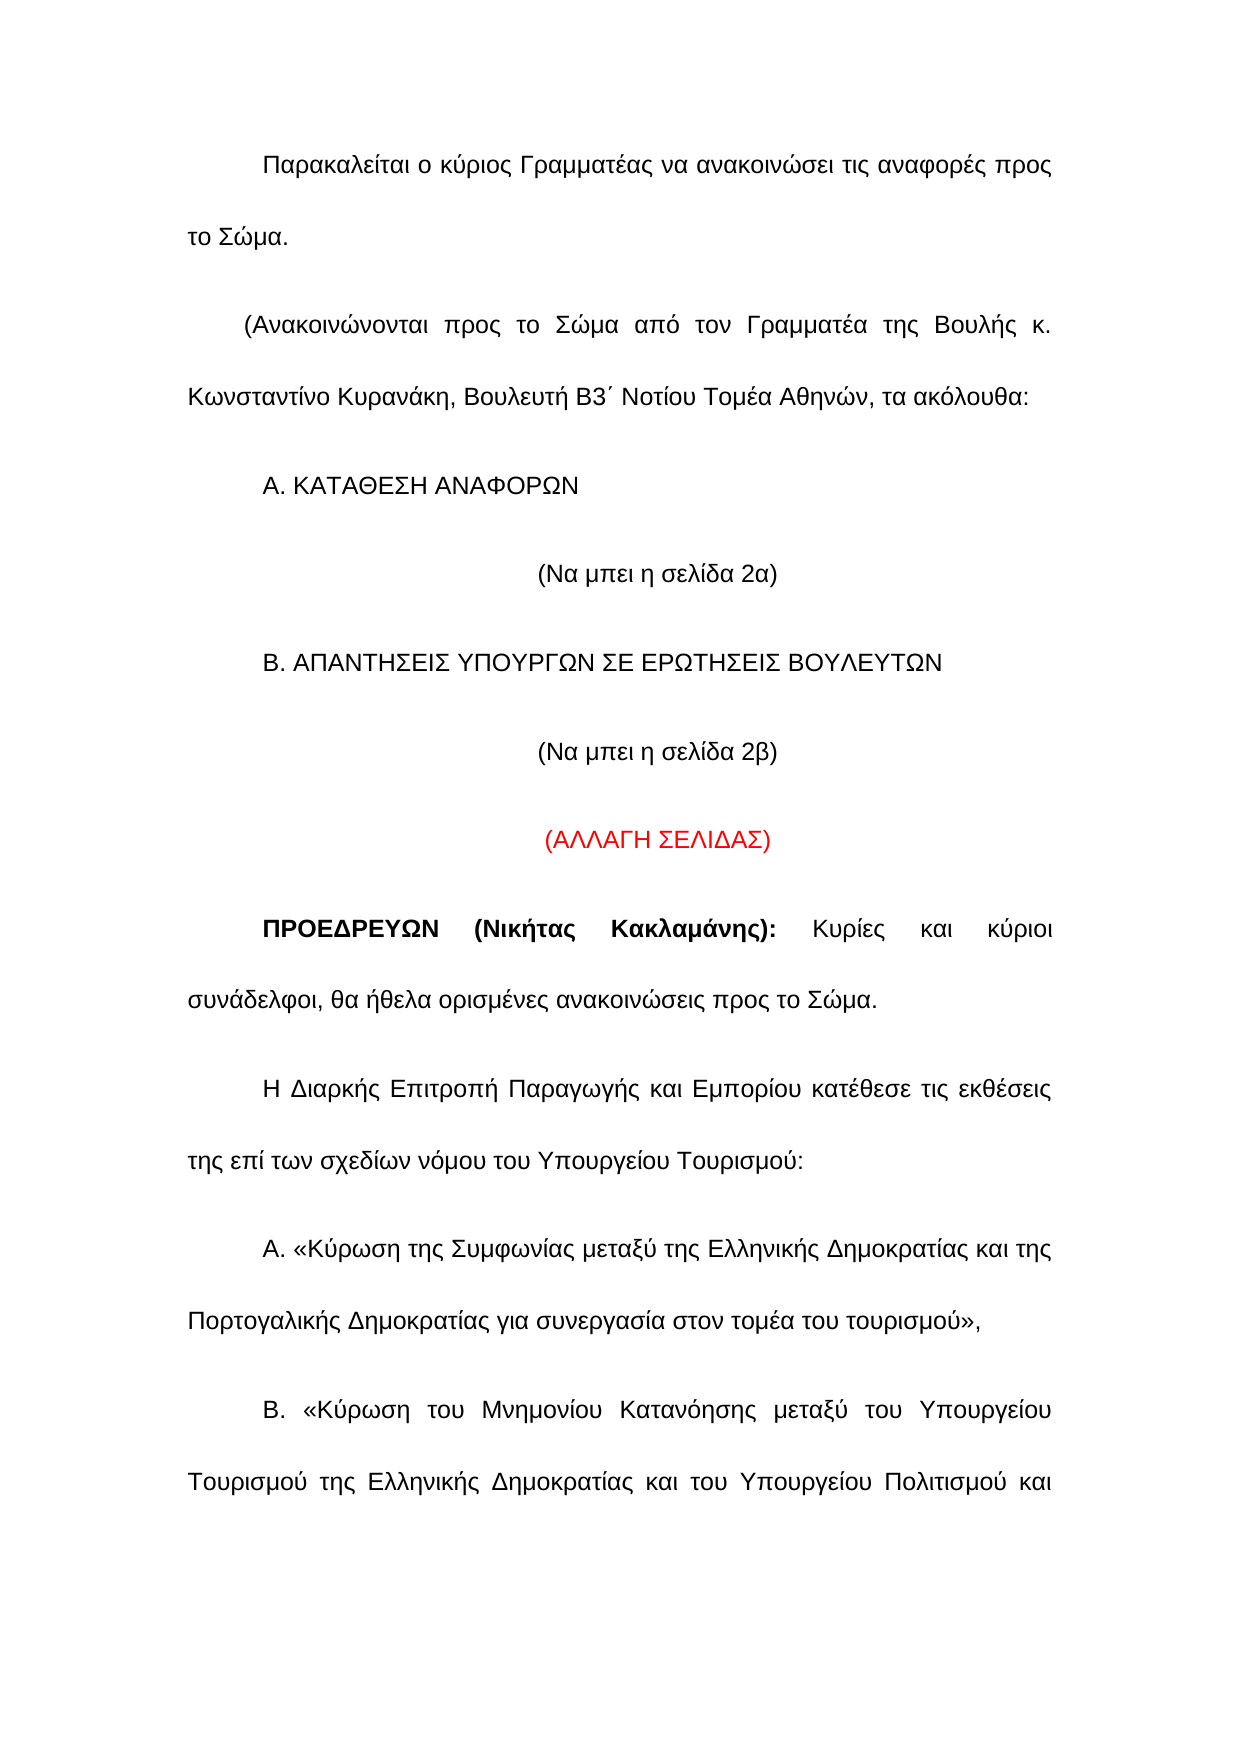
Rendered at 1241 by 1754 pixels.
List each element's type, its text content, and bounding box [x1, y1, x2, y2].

text Β. ΑΠΑΝΤΗΣΕΙΣ ΥΠΟΥΡΓΩΝ ΣΕ ΕΡΩΤΗΣΕΙΣ ΒΟΥΛΕΥΤΩΝ [187, 648, 1053, 677]
text Α. ΚΑΤΑΘΕΣΗ ΑΝΑΦΟΡΩΝ [187, 471, 1053, 499]
text ΠΡΟΕΔΡΕΥΩΝ (Νικήτας Κακλαμάνης): Κυρίες και κύριοι συνάδελφοι, θα ήθελα ορισμένες ανακοινώσεις προς το Σώμα. [187, 913, 1053, 1014]
text (Ανακοινώνονται προς το Σώμα από τον Γραμματέα της Βουλής κ. Κωνσταντίνο Κυρανάκη, Βουλευτή Β3΄ Νοτίου Τομέα Αθηνών, τα ακόλουθα: [187, 310, 1053, 411]
text Α. «Κύρωση της Συμφωνίας μεταξύ της Ελληνικής Δημοκρατίας και της Πορτογαλικής Δημοκρατίας για συνεργασία στον τομέα του τουρισμού», [187, 1234, 1053, 1335]
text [187, 1395, 1053, 1495]
text (Να μπει η σελίδα 2α) [187, 559, 1053, 588]
text Η Διαρκής Επιτροπή Παραγωγής και Εμπορίου κατέθεσε τις εκθέσεις της επί των σχεδίων νόμου του Υπουργείου Τουρισμού: [187, 1074, 1053, 1174]
text (ΑΛΛΑΓΗ ΣΕΛΙΔΑΣ) [187, 825, 1053, 854]
text Παρακαλείται ο κύριος Γραμματέας να ανακοινώσει τις αναφορές προς το Σώμα. [187, 150, 1053, 251]
text (Να μπει η σελίδα 2β) [187, 736, 1053, 765]
